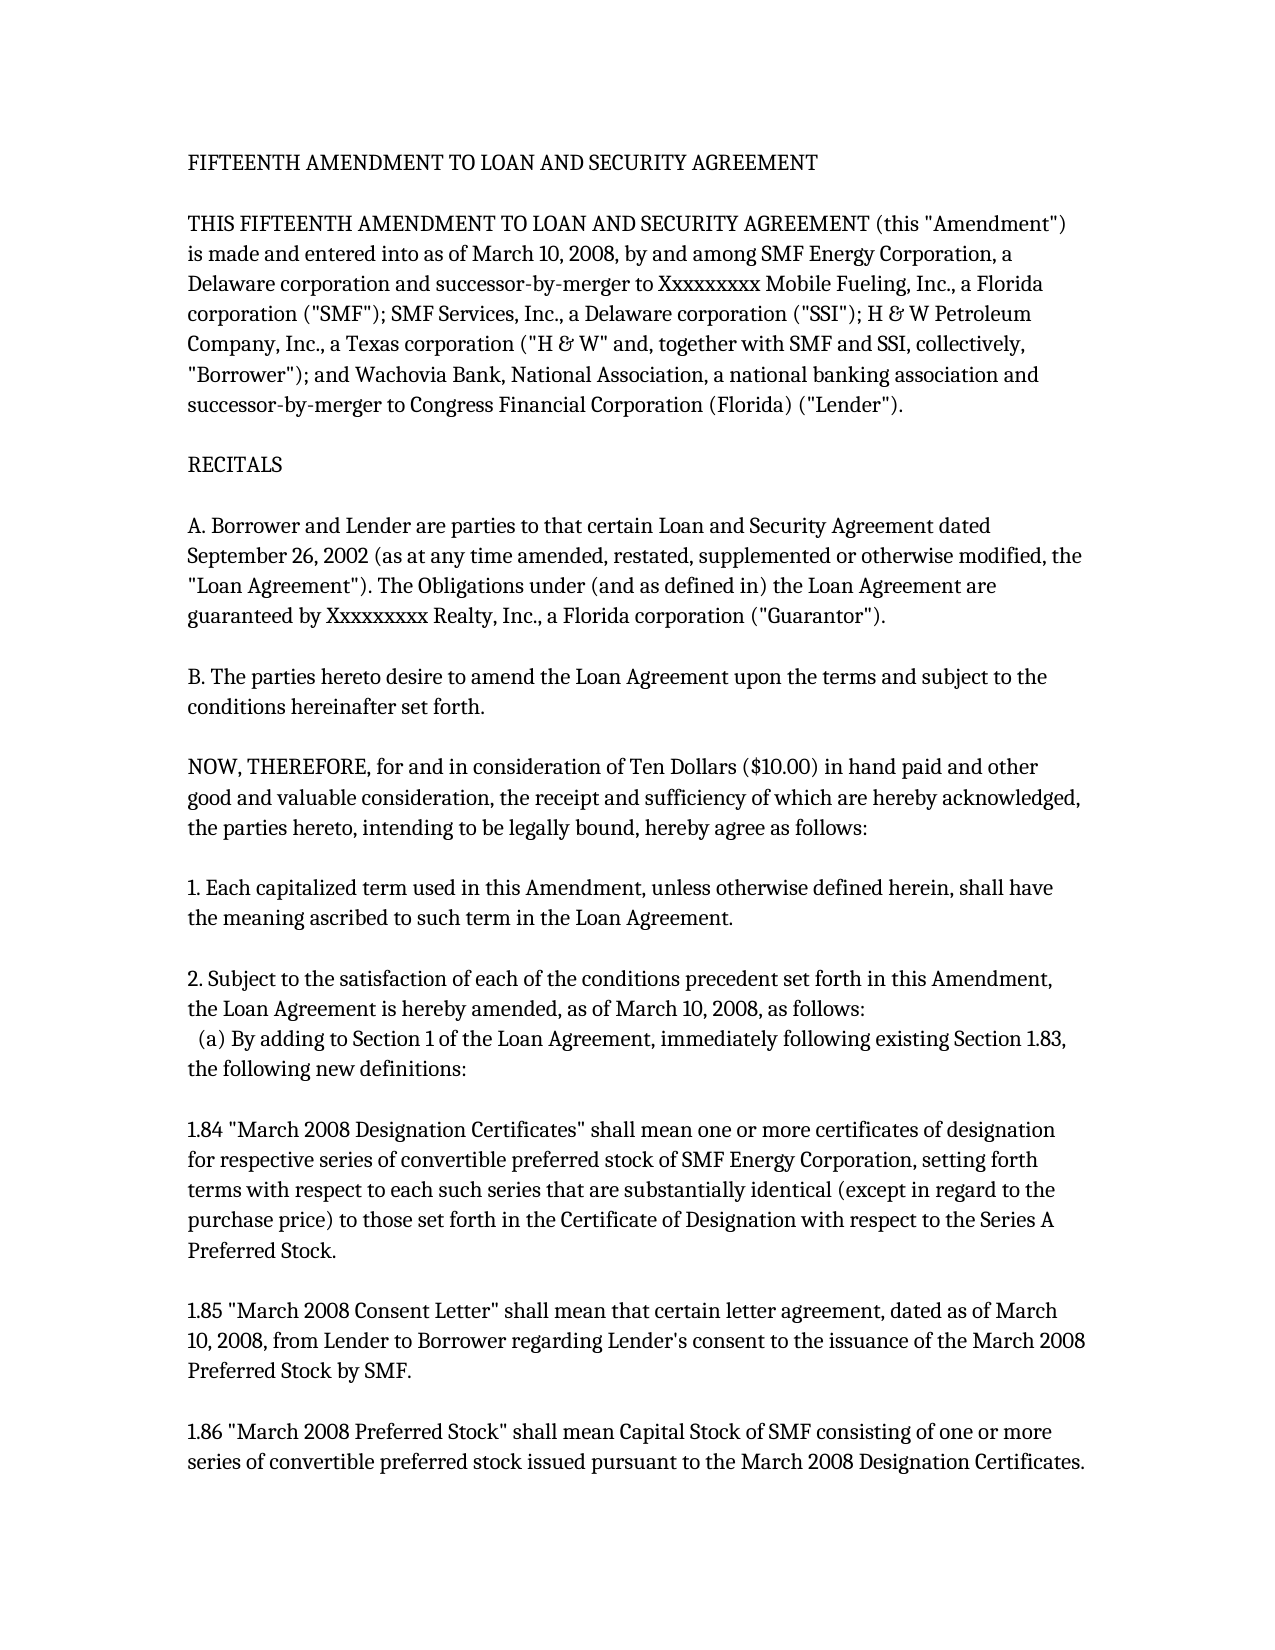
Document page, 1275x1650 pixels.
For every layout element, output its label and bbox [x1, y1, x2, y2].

text [187, 150, 1087, 1475]
